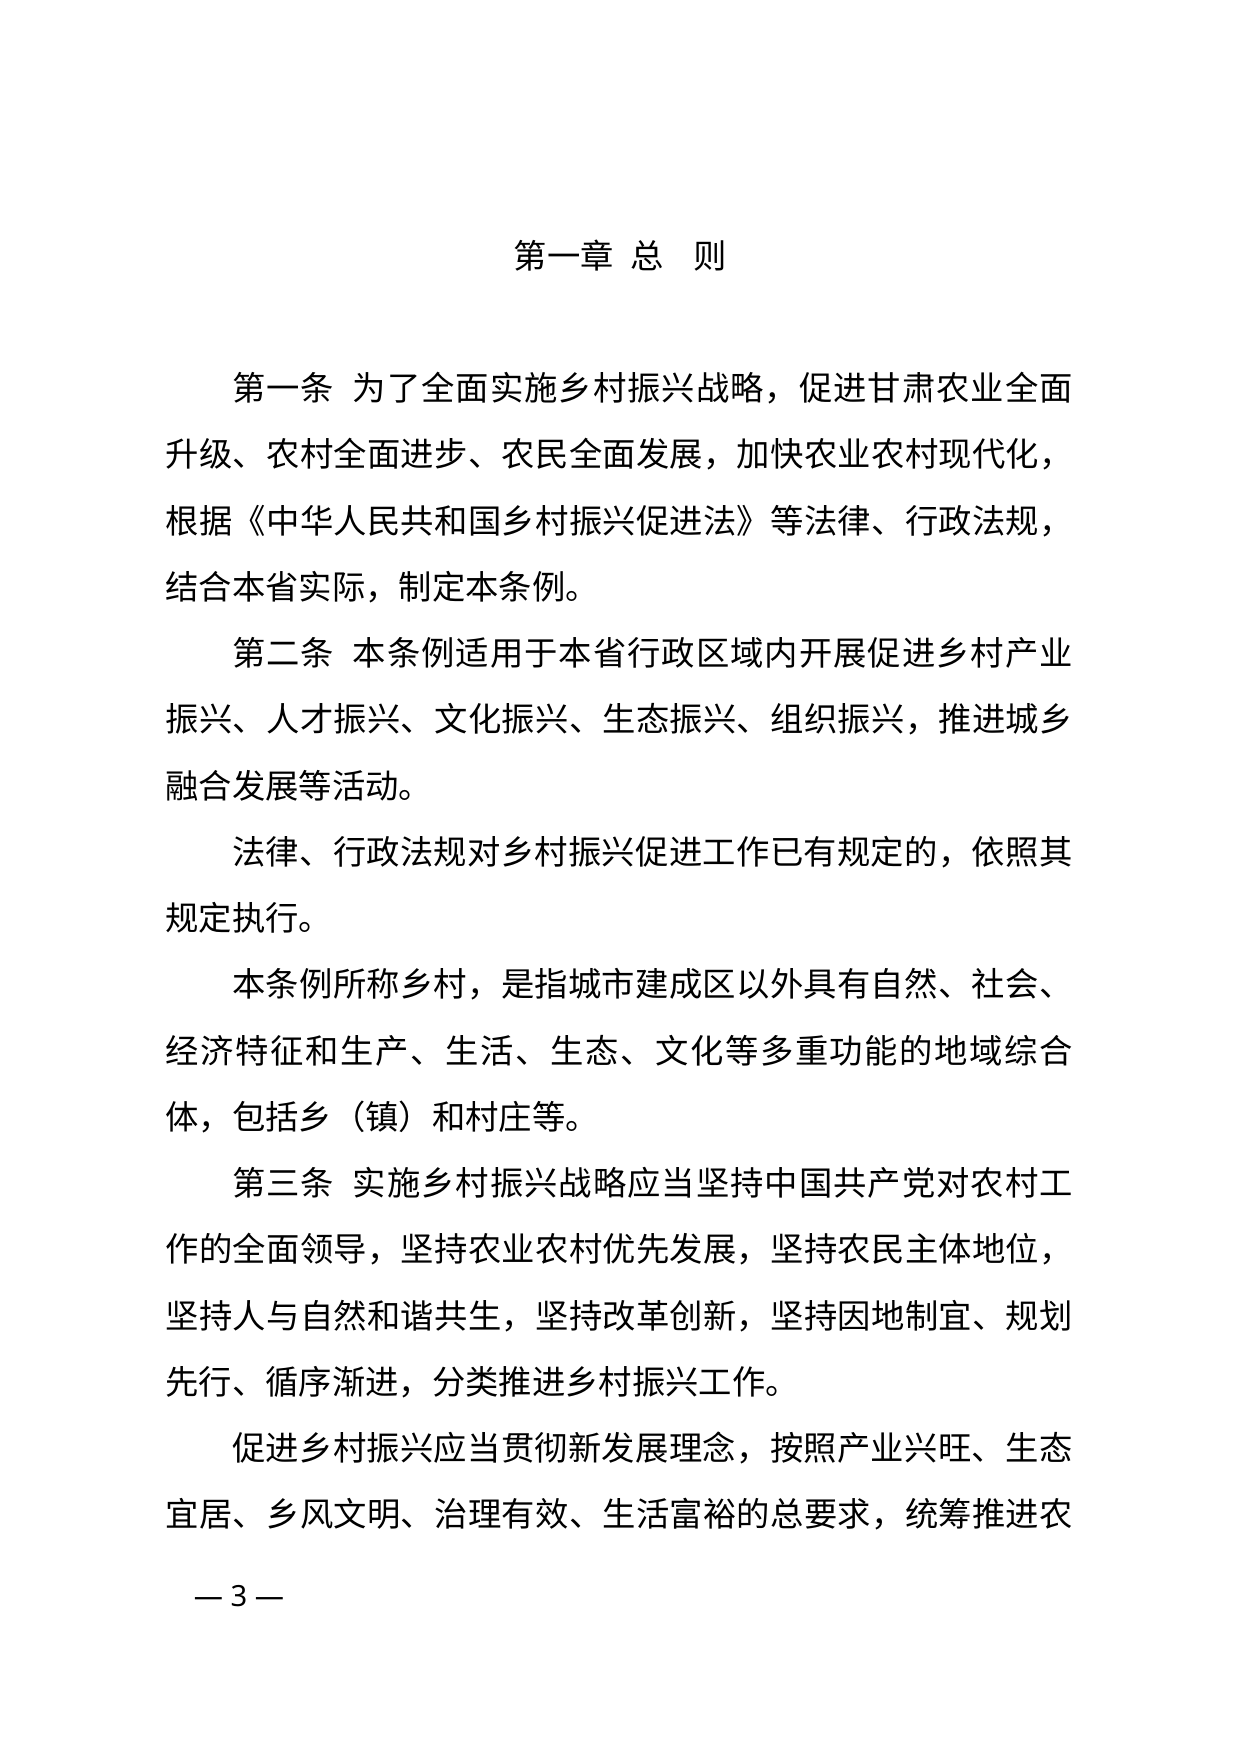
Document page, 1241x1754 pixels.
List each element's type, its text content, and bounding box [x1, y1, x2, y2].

list 总 则 [165, 220, 1075, 287]
text 法律、行政法规对乡村振兴促进工作已有规定的，依照其规定执行。 [165, 817, 1075, 949]
text 第一条 为了全面实施乡村振兴战略，促进甘肃农业全面升级、农村全面进步、农民全面发展，加快农业农村现代化，根据《中华人民共和国乡村振兴促进法》等法律、行政法规，结合本省实际，制定本条例。 [165, 353, 1075, 618]
text 第二条 本条例适用于本省行政区域内开展促进乡村产业振兴、人才振兴、文化振兴、生态振兴、组织振兴，推进城乡融合发展等活动。 [165, 618, 1075, 817]
text 第三条 实施乡村振兴战略应当坚持中国共产党对农村工作的全面领导，坚持农业农村优先发展，坚持农民主体地位，坚持人与自然和谐共生，坚持改革创新，坚持因地制宜、规划先行、循序渐进，分类推进乡村振兴工作。 [165, 1148, 1075, 1413]
text 本条例所称乡村，是指城市建成区以外具有自然、社会、经济特征和生产、生活、生态、文化等多重功能的地域综合体，包括乡（镇）和村庄等。 [165, 949, 1075, 1148]
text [165, 1413, 1075, 1545]
